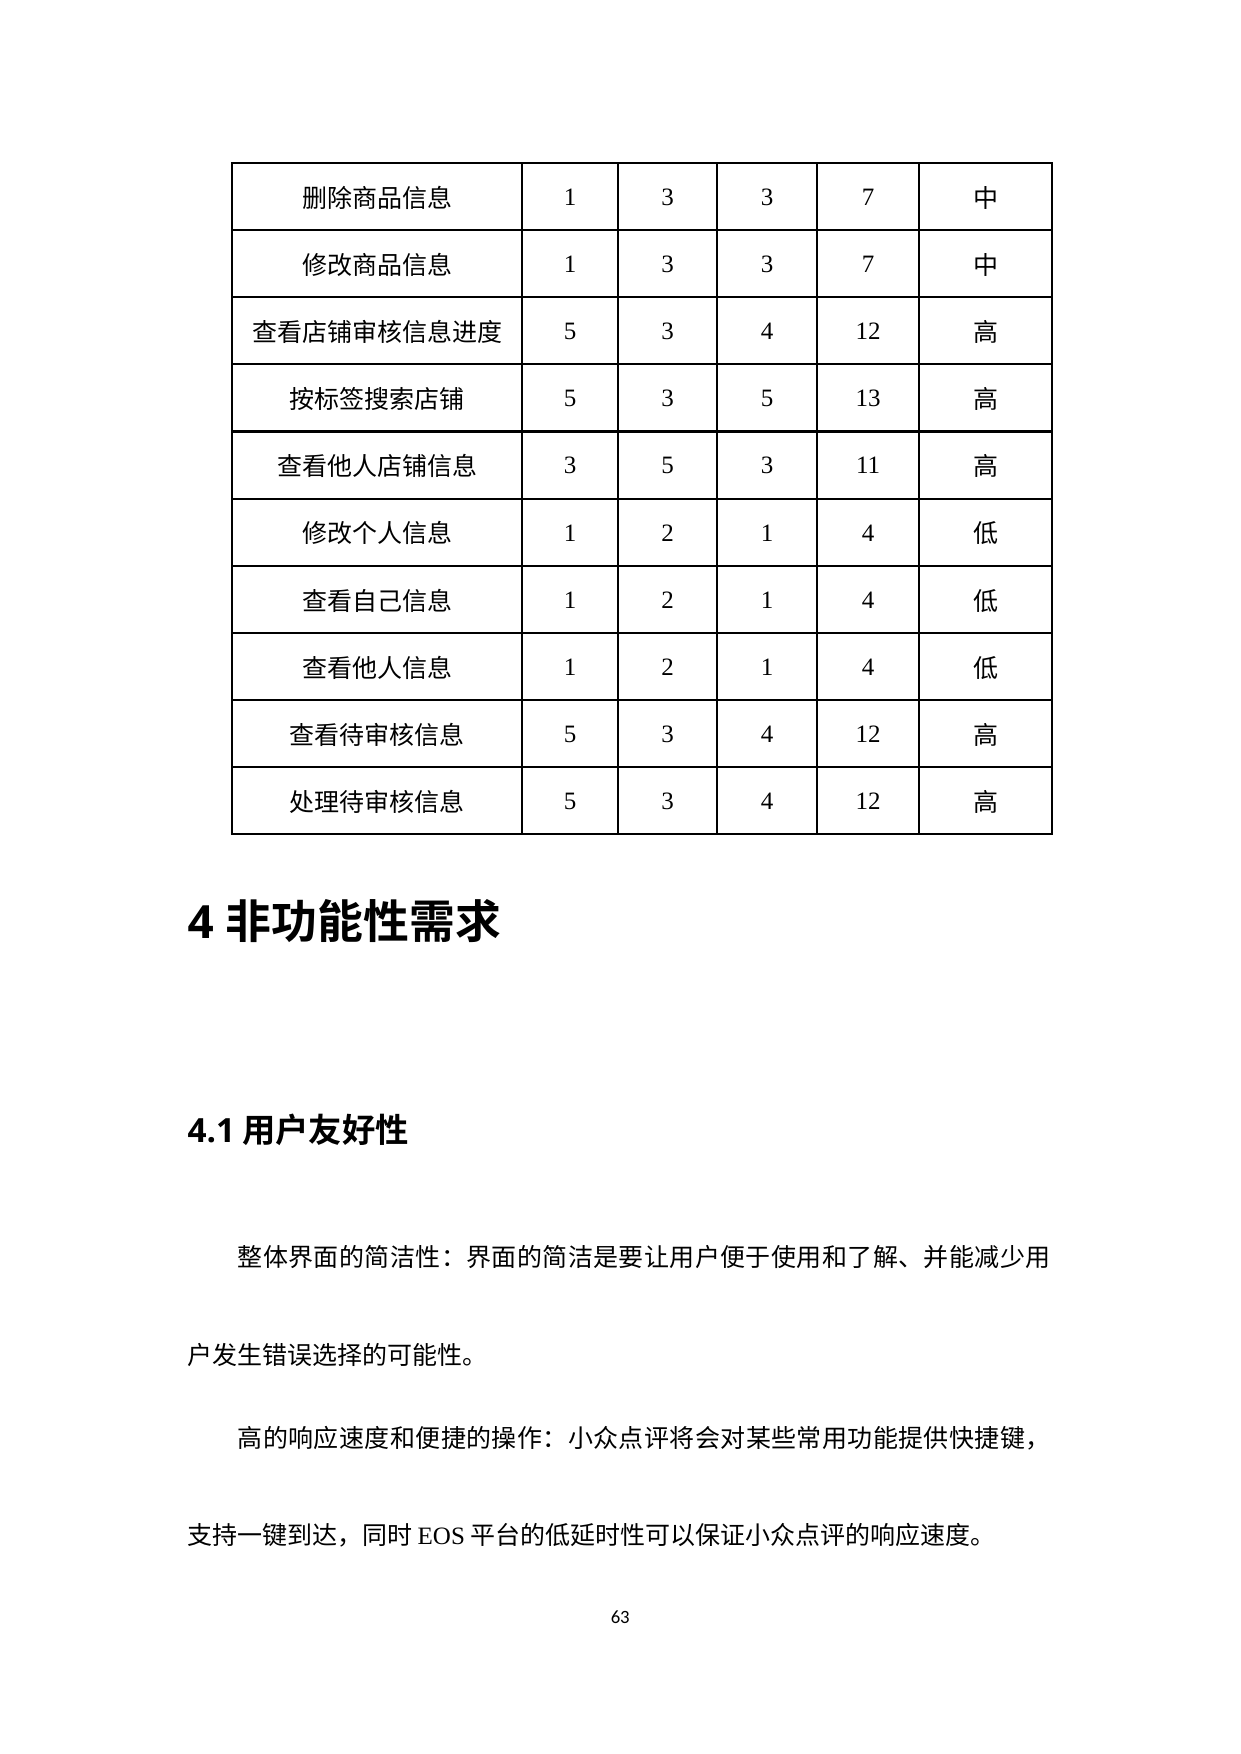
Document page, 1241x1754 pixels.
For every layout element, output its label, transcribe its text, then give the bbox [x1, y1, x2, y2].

table_cell 1 [718, 567, 816, 632]
table_cell 2 [619, 567, 716, 632]
table_cell 查看他人店铺信息 [233, 433, 521, 497]
table_cell 3 [718, 164, 816, 229]
table_cell 中 [920, 164, 1051, 229]
table_cell 4 [818, 567, 918, 632]
table_cell 高 [920, 768, 1051, 833]
table_cell 3 [718, 433, 816, 497]
table_cell 5 [718, 365, 816, 430]
table_cell 1 [523, 634, 617, 699]
table_cell 5 [523, 365, 617, 430]
table_cell 处理待审核信息 [233, 768, 521, 833]
table_cell 3 [619, 231, 716, 296]
table_cell 中 [920, 231, 1051, 296]
table_cell 低 [920, 634, 1051, 699]
table_cell 4 [718, 701, 816, 766]
table_cell 11 [818, 433, 918, 497]
table_cell 3 [619, 365, 716, 430]
table_cell 2 [619, 500, 716, 564]
table_cell 1 [523, 231, 617, 296]
table_cell 修改商品信息 [233, 231, 521, 296]
table_cell 4 [718, 298, 816, 363]
table_cell 1 [523, 164, 617, 229]
table_cell 查看自己信息 [233, 567, 521, 632]
table_cell 3 [619, 768, 716, 833]
table_cell 4 [718, 768, 816, 833]
table_cell 3 [523, 433, 617, 497]
table_cell 5 [523, 701, 617, 766]
table_cell 高 [920, 298, 1051, 363]
table_cell 1 [718, 500, 816, 564]
table_cell 4 [818, 500, 918, 564]
table_cell 按标签搜索店铺 [233, 365, 521, 430]
table_cell 查看店铺审核信息进度 [233, 298, 521, 363]
table_cell 查看他人信息 [233, 634, 521, 699]
table_cell 删除商品信息 [233, 164, 521, 229]
table_cell 4 [818, 634, 918, 699]
table_cell 3 [619, 298, 716, 363]
table_cell 低 [920, 500, 1051, 564]
table_cell 12 [818, 701, 918, 766]
table_cell 高 [920, 365, 1051, 430]
text 高的响应速度和便捷的操作：小众点评将会对某些常用功能提供快捷键，支持一键到达，同时EOS平台的低延时性可以保证小众点评的响应速度。 [187, 1404, 1053, 1566]
table_cell 5 [523, 298, 617, 363]
table_cell 5 [523, 768, 617, 833]
table_cell 5 [619, 433, 716, 497]
subtitle 4 非功能性需求 [187, 870, 1053, 968]
table_cell 1 [523, 500, 617, 564]
table_cell 1 [523, 567, 617, 632]
table_cell 3 [619, 701, 716, 766]
table_cell 7 [818, 164, 918, 229]
table_cell 13 [818, 365, 918, 430]
table_cell 12 [818, 298, 918, 363]
text 整体界面的简洁性：界面的简洁是要让用户便于使用和了解、并能减少用户发生错误选择的可能性。 [187, 1223, 1053, 1386]
table_cell 7 [818, 231, 918, 296]
table_cell 2 [619, 634, 716, 699]
table_cell 3 [619, 164, 716, 229]
table_cell 3 [718, 231, 816, 296]
table_cell 高 [920, 433, 1051, 497]
table_cell 高 [920, 701, 1051, 766]
table_cell 查看待审核信息 [233, 701, 521, 766]
table_cell 12 [818, 768, 918, 833]
subtitle 4.1用户友好性 [187, 1096, 1053, 1161]
table_cell 低 [920, 567, 1051, 632]
table_cell 修改个人信息 [233, 500, 521, 564]
table_cell 1 [718, 634, 816, 699]
